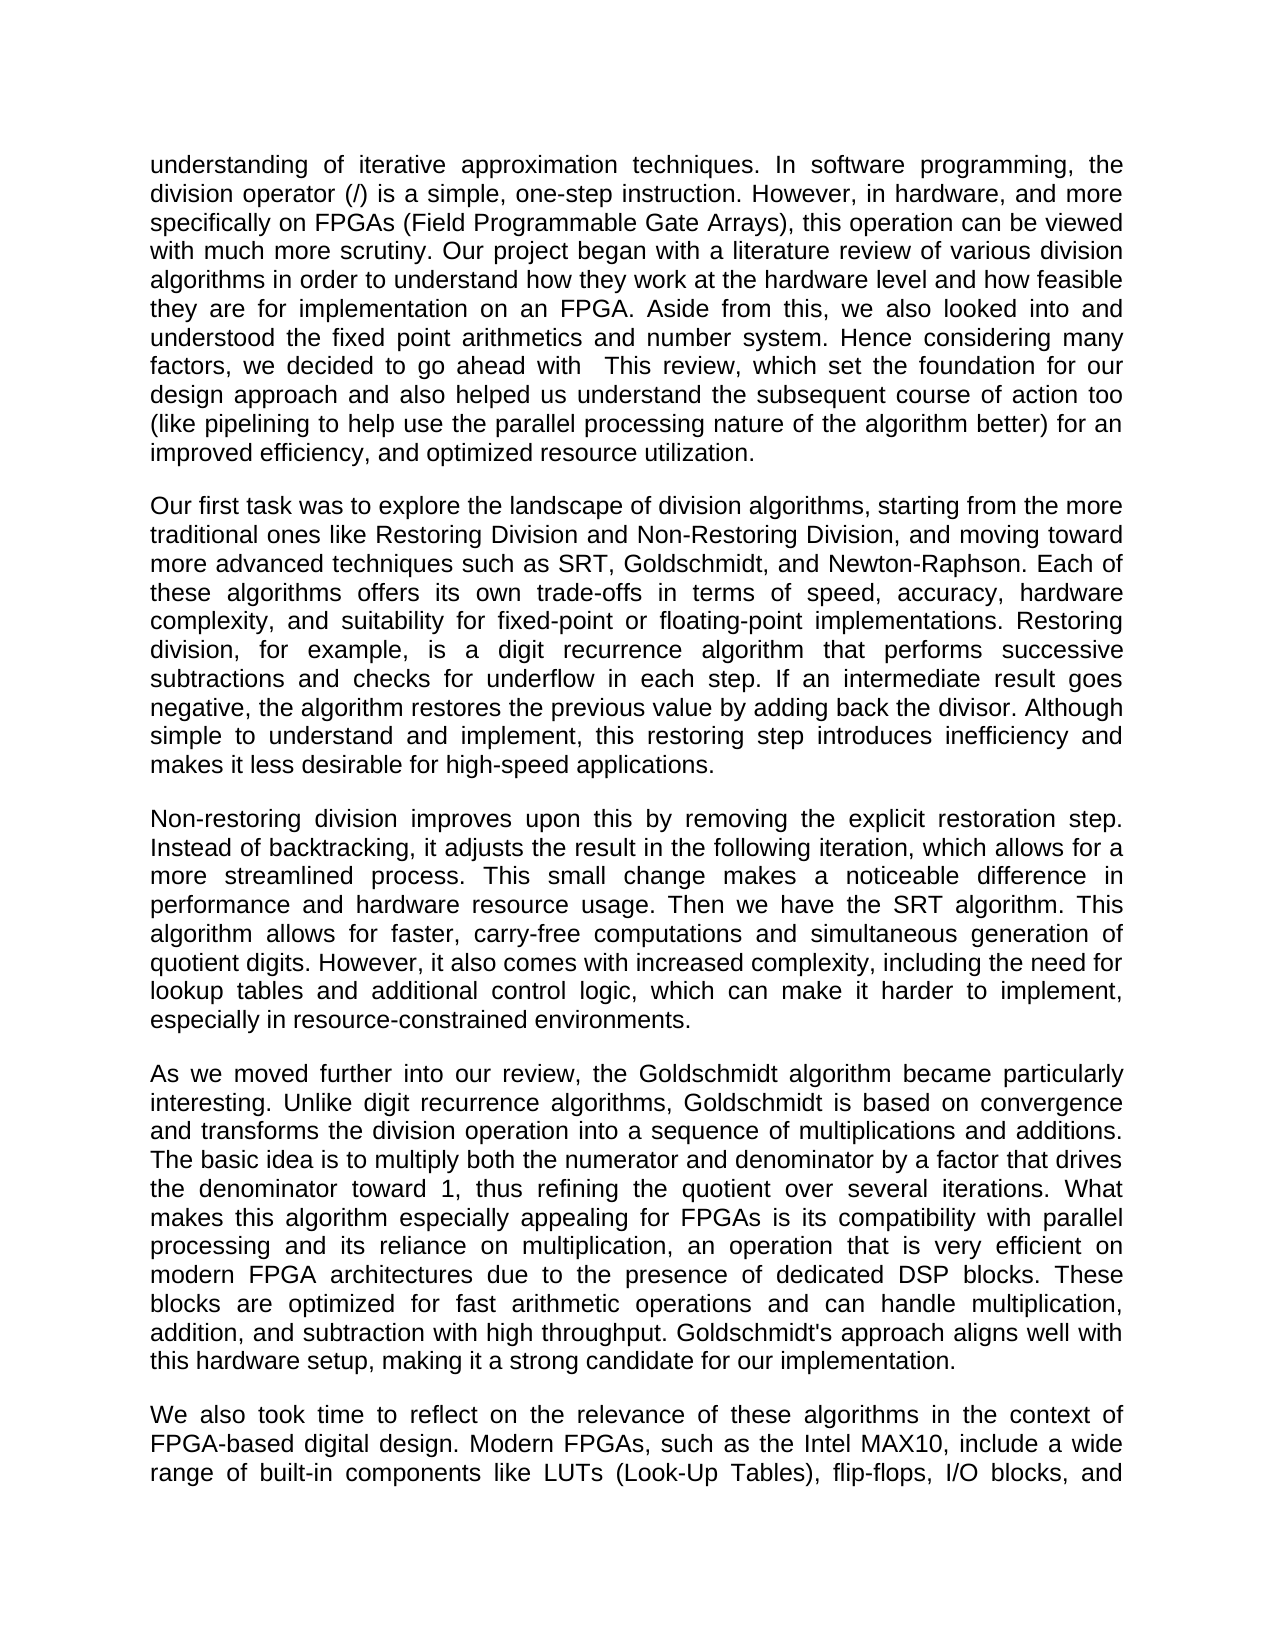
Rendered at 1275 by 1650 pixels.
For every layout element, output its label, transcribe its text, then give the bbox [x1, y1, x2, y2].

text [150, 150, 1125, 466]
text Our first task was to explore the landscape of division algorithms, starting from the more traditional ones like Restoring Division and Non-Restoring Division, and moving toward more advanced techniques such as SRT, Goldschmidt, and Newton-Raphson. Each of these algorithms offers its own trade-offs in terms of speed, accuracy, hardware complexity, and suitability for fixed-point or floating-point implementations. Restoring division, for example, is a digit recurrence algorithm that performs successive subtractions and checks for underflow in each step. If an intermediate result goes negative, the algorithm restores the previous value by adding back the divisor. Although simple to understand and implement, this restoring step introduces inefficiency and makes it less desirable for high-speed applications. [150, 491, 1125, 779]
text As we moved further into our review, the Goldschmidt algorithm became particularly interesting. Unlike digit recurrence algorithms, Goldschmidt is based on convergence and transforms the division operation into a sequence of multiplications and additions. The basic idea is to multiply both the numerator and denominator by a factor that drives the denominator toward 1, thus refining the quotient over several iterations. What makes this algorithm especially appealing for FPGAs is its compatibility with parallel processing and its reliance on multiplication, an operation that is very efficient on modern FPGA architectures due to the presence of dedicated DSP blocks. These blocks are optimized for fast arithmetic operations and can handle multiplication, addition, and subtraction with high throughput. Goldschmidt's approach aligns well with this hardware setup, making it a strong candidate for our implementation. [150, 1059, 1125, 1375]
text Non-restoring division improves upon this by removing the explicit restoration step. Instead of backtracking, it adjusts the result in the following iteration, which allows for a more streamlined process. This small change makes a noticeable difference in performance and hardware resource usage. Then we have the SRT algorithm. This algorithm allows for faster, carry-free computations and simultaneous generation of quotient digits. However, it also comes with increased complexity, including the need for lookup tables and additional control logic, which can make it harder to implement, especially in resource-constrained environments. [150, 804, 1125, 1034]
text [150, 1400, 1125, 1486]
